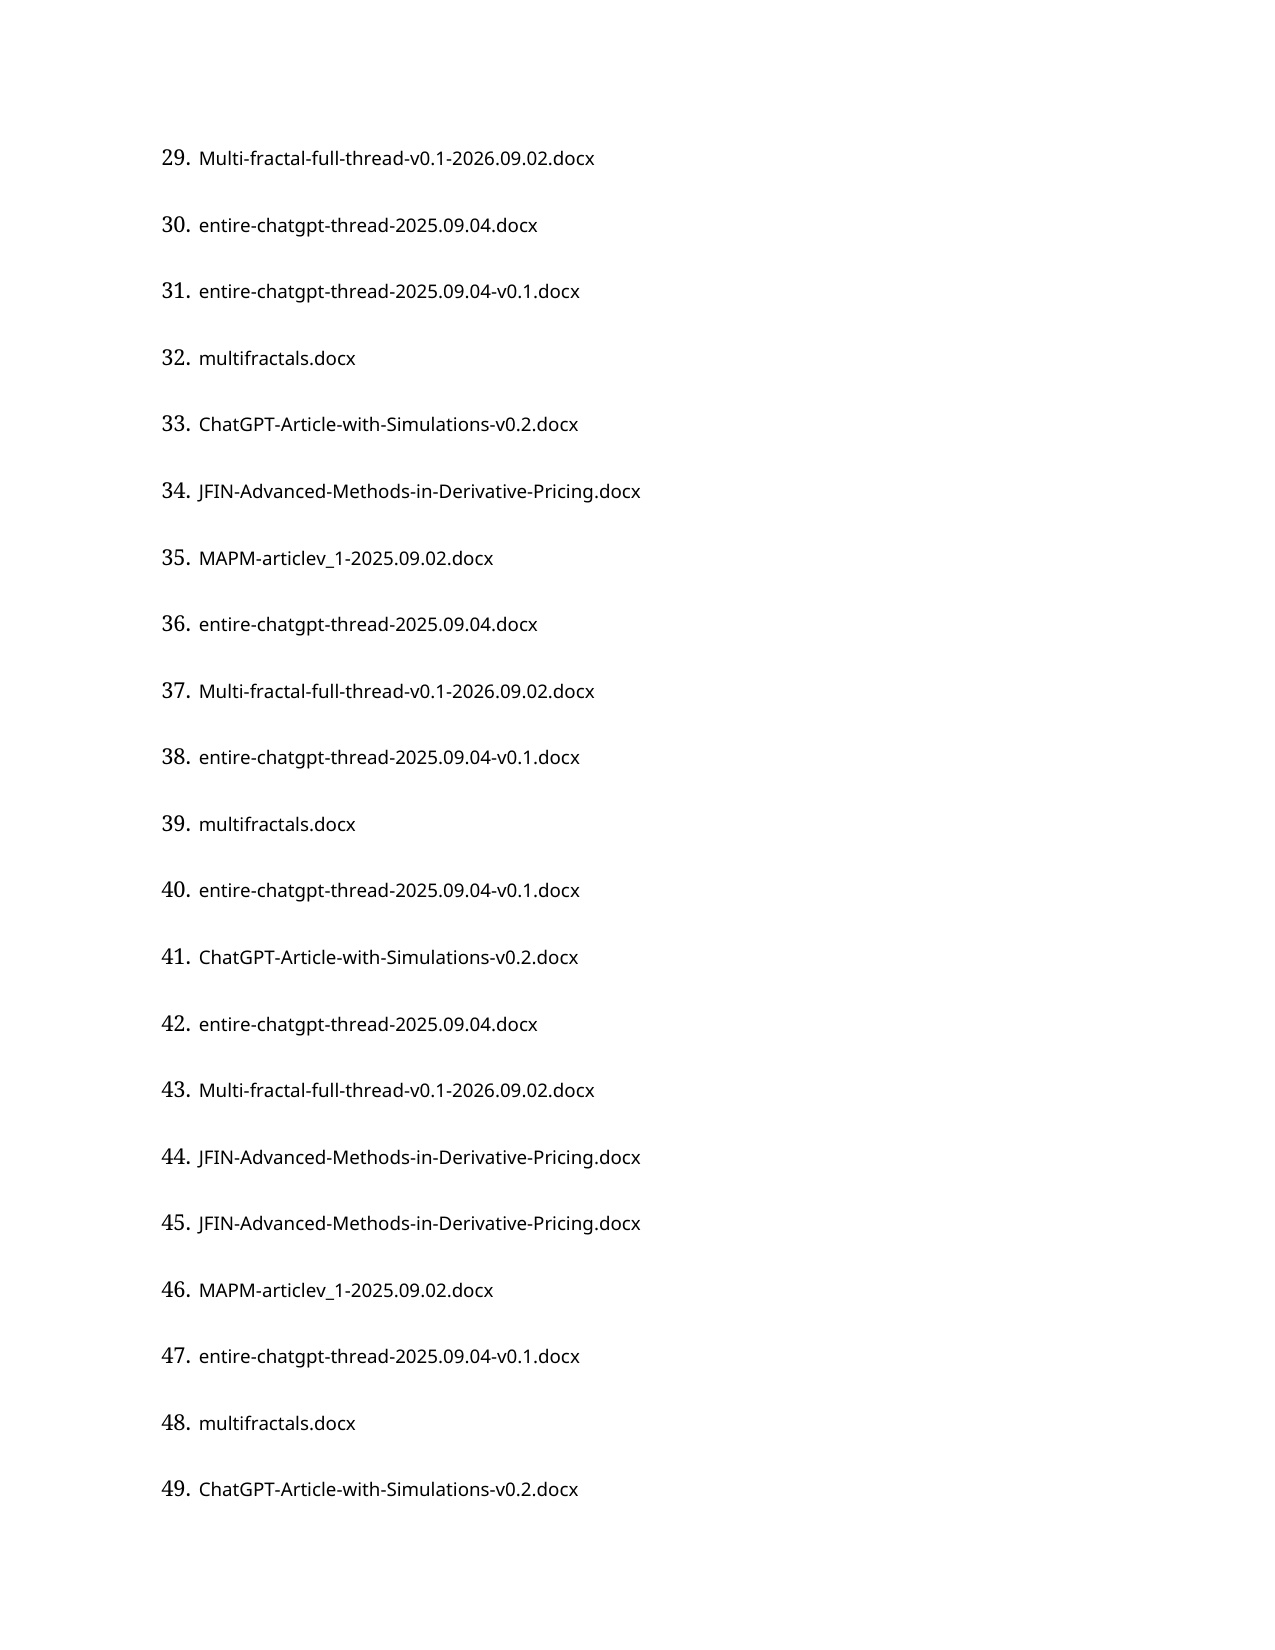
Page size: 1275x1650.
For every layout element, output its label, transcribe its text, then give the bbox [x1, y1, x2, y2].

list Multi-fractal-full-thread-v0.1-2026.09.02.docx [161, 1074, 1133, 1104]
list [161, 408, 1133, 438]
list multifractals.docx [161, 1407, 1133, 1437]
list JFIN-Advanced-Methods-in-Derivative-Pricing.docx [161, 475, 1133, 505]
list ChatGPT-Article-with-Simulations-v0.2.docx [161, 1473, 1133, 1503]
list entire-chatgpt-thread-2025.09.04-v0.1.docx [161, 874, 1133, 904]
list entire-chatgpt-thread-2025.09.04-v0.1.docx [161, 1340, 1133, 1370]
list ChatGPT-Article-with-Simulations-v0.2.docx [161, 941, 1133, 971]
list entire-chatgpt-thread-2025.09.04.docx [161, 1007, 1133, 1037]
list entire-chatgpt-thread-2025.09.04-v0.1.docx [161, 741, 1133, 771]
list entire-chatgpt-thread-2025.09.04.docx [161, 608, 1133, 638]
list JFIN-Advanced-Methods-in-Derivative-Pricing.docx [161, 1141, 1133, 1170]
list MAPM-articlev_1-2025.09.02.docx [161, 542, 1133, 571]
list MAPM-articlev_1-2025.09.02.docx [161, 1274, 1133, 1303]
list Multi-fractal-full-thread-v0.1-2026.09.02.docx [161, 142, 1133, 172]
list entire-chatgpt-thread-2025.09.04-v0.1.docx [161, 275, 1133, 305]
list multifractals.docx [161, 342, 1133, 372]
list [161, 1207, 1133, 1237]
list Multi-fractal-full-thread-v0.1-2026.09.02.docx [161, 675, 1133, 704]
list multifractals.docx [161, 808, 1133, 838]
list entire-chatgpt-thread-2025.09.04.docx [161, 209, 1133, 238]
